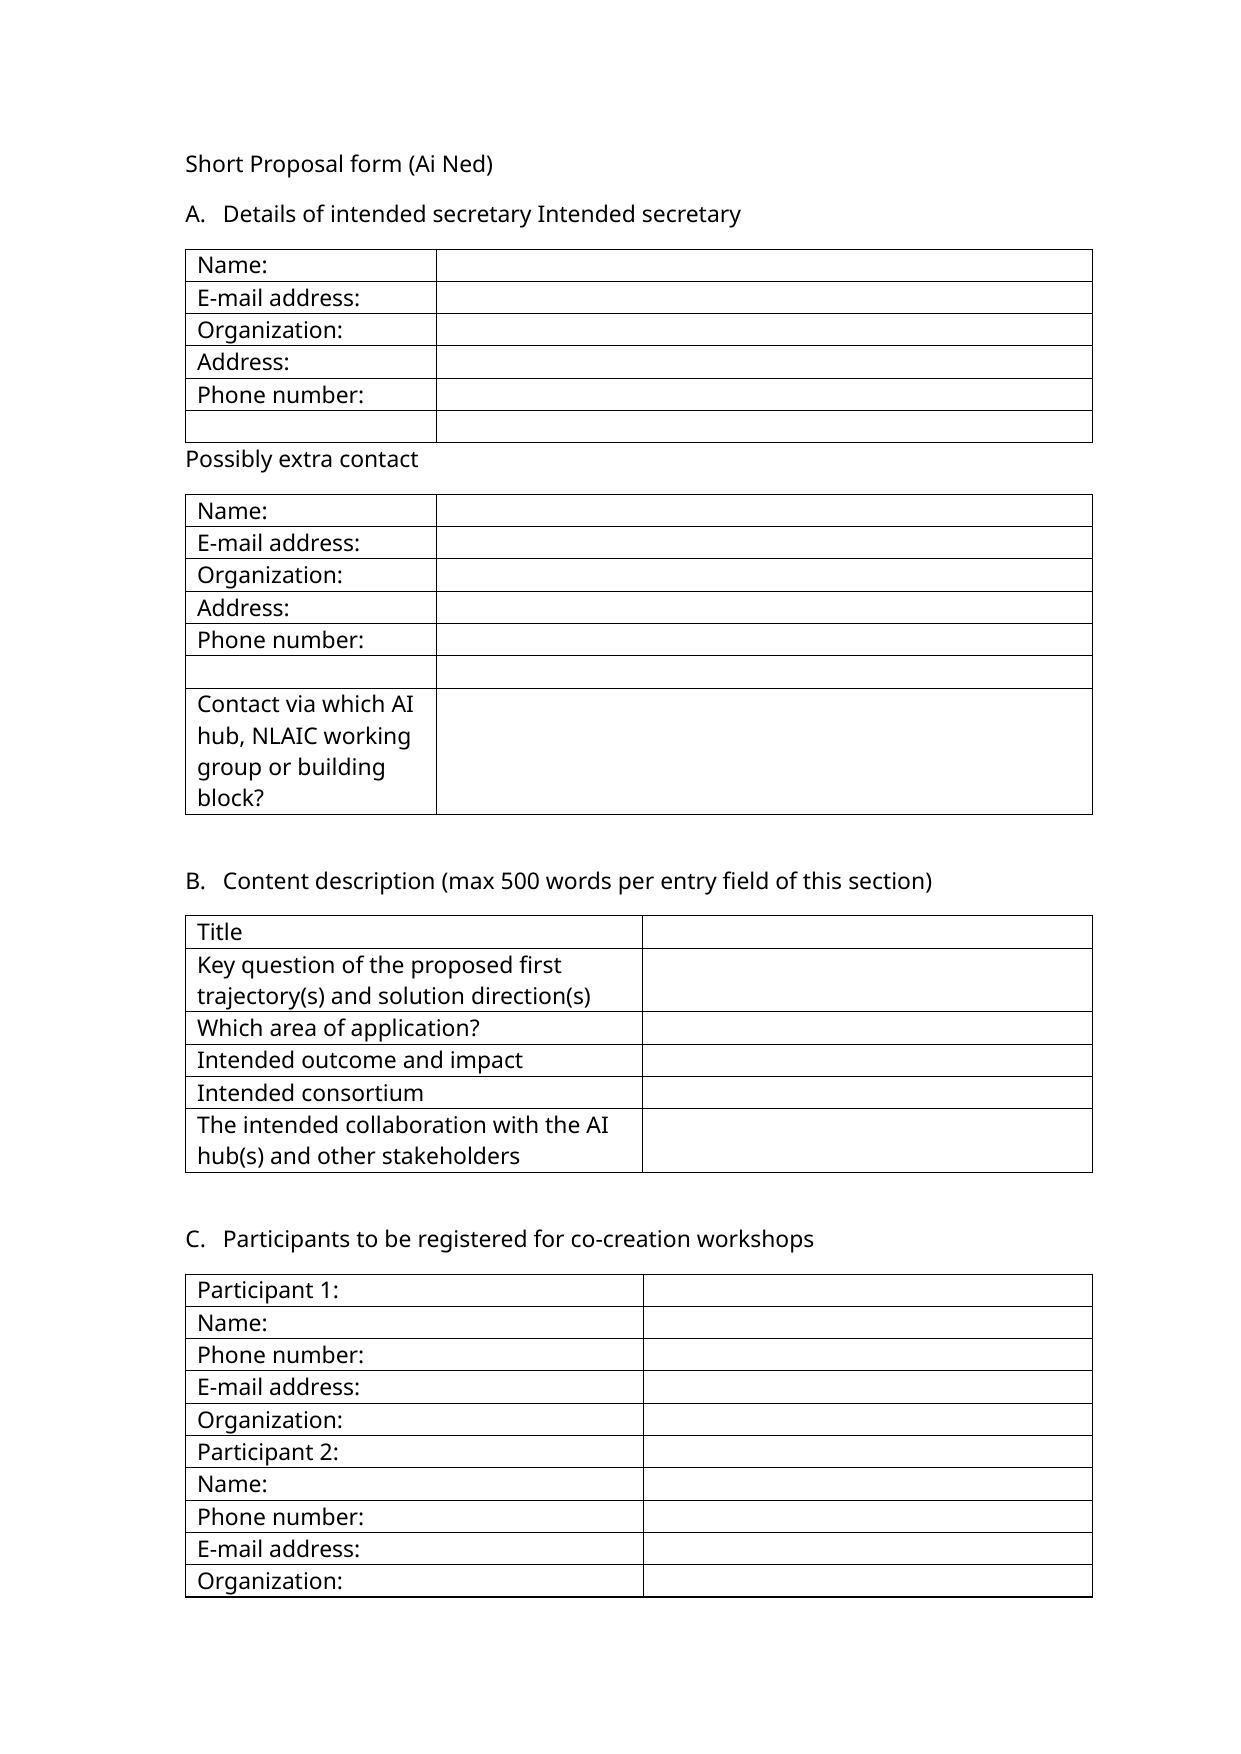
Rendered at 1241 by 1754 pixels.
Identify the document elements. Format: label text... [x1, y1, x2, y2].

table_cell [643, 1012, 1092, 1043]
table_cell [643, 949, 1092, 1011]
table_cell Organization: [186, 559, 436, 591]
table_header Name: [186, 495, 436, 526]
table_cell [437, 411, 1092, 442]
table_cell [643, 1109, 1092, 1172]
table_cell [643, 1077, 1092, 1108]
table_cell Phone number: [186, 1339, 643, 1370]
table_cell E-mail address: [186, 527, 436, 558]
table_header [437, 495, 1092, 526]
table_cell E-mail address: [186, 282, 436, 313]
table_header [644, 1275, 1092, 1306]
list Participants to be registered for co-creation workshops [185, 1223, 1093, 1254]
table_cell Address: [186, 346, 436, 378]
table_header [643, 916, 1092, 948]
table_cell E-mail address: [186, 1533, 643, 1564]
table_cell Participant 2: [186, 1436, 643, 1467]
table_header [437, 250, 1092, 281]
table_cell [437, 624, 1092, 655]
table_cell [643, 1045, 1092, 1076]
table_cell Phone number: [186, 379, 436, 410]
list Content description (max 500 words per entry field of this section) [185, 865, 1093, 896]
table_cell [644, 1371, 1092, 1403]
table_cell [437, 527, 1092, 558]
table_cell [437, 346, 1092, 378]
table_cell [644, 1339, 1092, 1370]
table_cell Intended outcome and impact [186, 1045, 642, 1076]
table_cell [437, 282, 1092, 313]
table_cell The intended collaboration with the AI hub(s) and other stakeholders [186, 1109, 642, 1172]
table_cell [437, 379, 1092, 410]
table_cell Name: [186, 1307, 643, 1338]
table_cell Intended consortium [186, 1077, 642, 1108]
text Short Proposal form (Ai Ned) [185, 148, 1093, 179]
table_cell [644, 1501, 1092, 1532]
table_cell Which area of application? [186, 1012, 642, 1043]
table_header Title [186, 916, 642, 948]
table_cell Organization: [186, 1404, 643, 1435]
table_cell Name: [186, 1468, 643, 1499]
table_cell [644, 1307, 1092, 1338]
table_cell [644, 1565, 1092, 1596]
table_cell Contact via which AI hub, NLAIC working group or building block? [186, 689, 436, 813]
table_cell Phone number: [186, 624, 436, 655]
table_cell [186, 411, 436, 442]
text Possibly extra contact [185, 443, 1093, 474]
table_cell Key question of the proposed first trajectory(s) and solution direction(s) [186, 949, 642, 1011]
list Details of intended secretary Intended secretary [185, 198, 1093, 229]
table_cell Address: [186, 592, 436, 623]
table_header Participant 1: [186, 1275, 643, 1306]
table_cell [644, 1436, 1092, 1467]
table_cell Phone number: [186, 1501, 643, 1532]
table_cell [644, 1404, 1092, 1435]
table_cell Organization: [186, 1565, 643, 1596]
table_cell [437, 656, 1092, 687]
table_cell [437, 592, 1092, 623]
table_cell [644, 1533, 1092, 1564]
table_header Name: [186, 250, 436, 281]
table_cell [437, 314, 1092, 345]
table_cell [437, 559, 1092, 591]
table_cell [644, 1468, 1092, 1499]
table_cell [186, 656, 436, 687]
table_cell [437, 689, 1092, 813]
table_cell Organization: [186, 314, 436, 345]
table_cell E-mail address: [186, 1371, 643, 1403]
